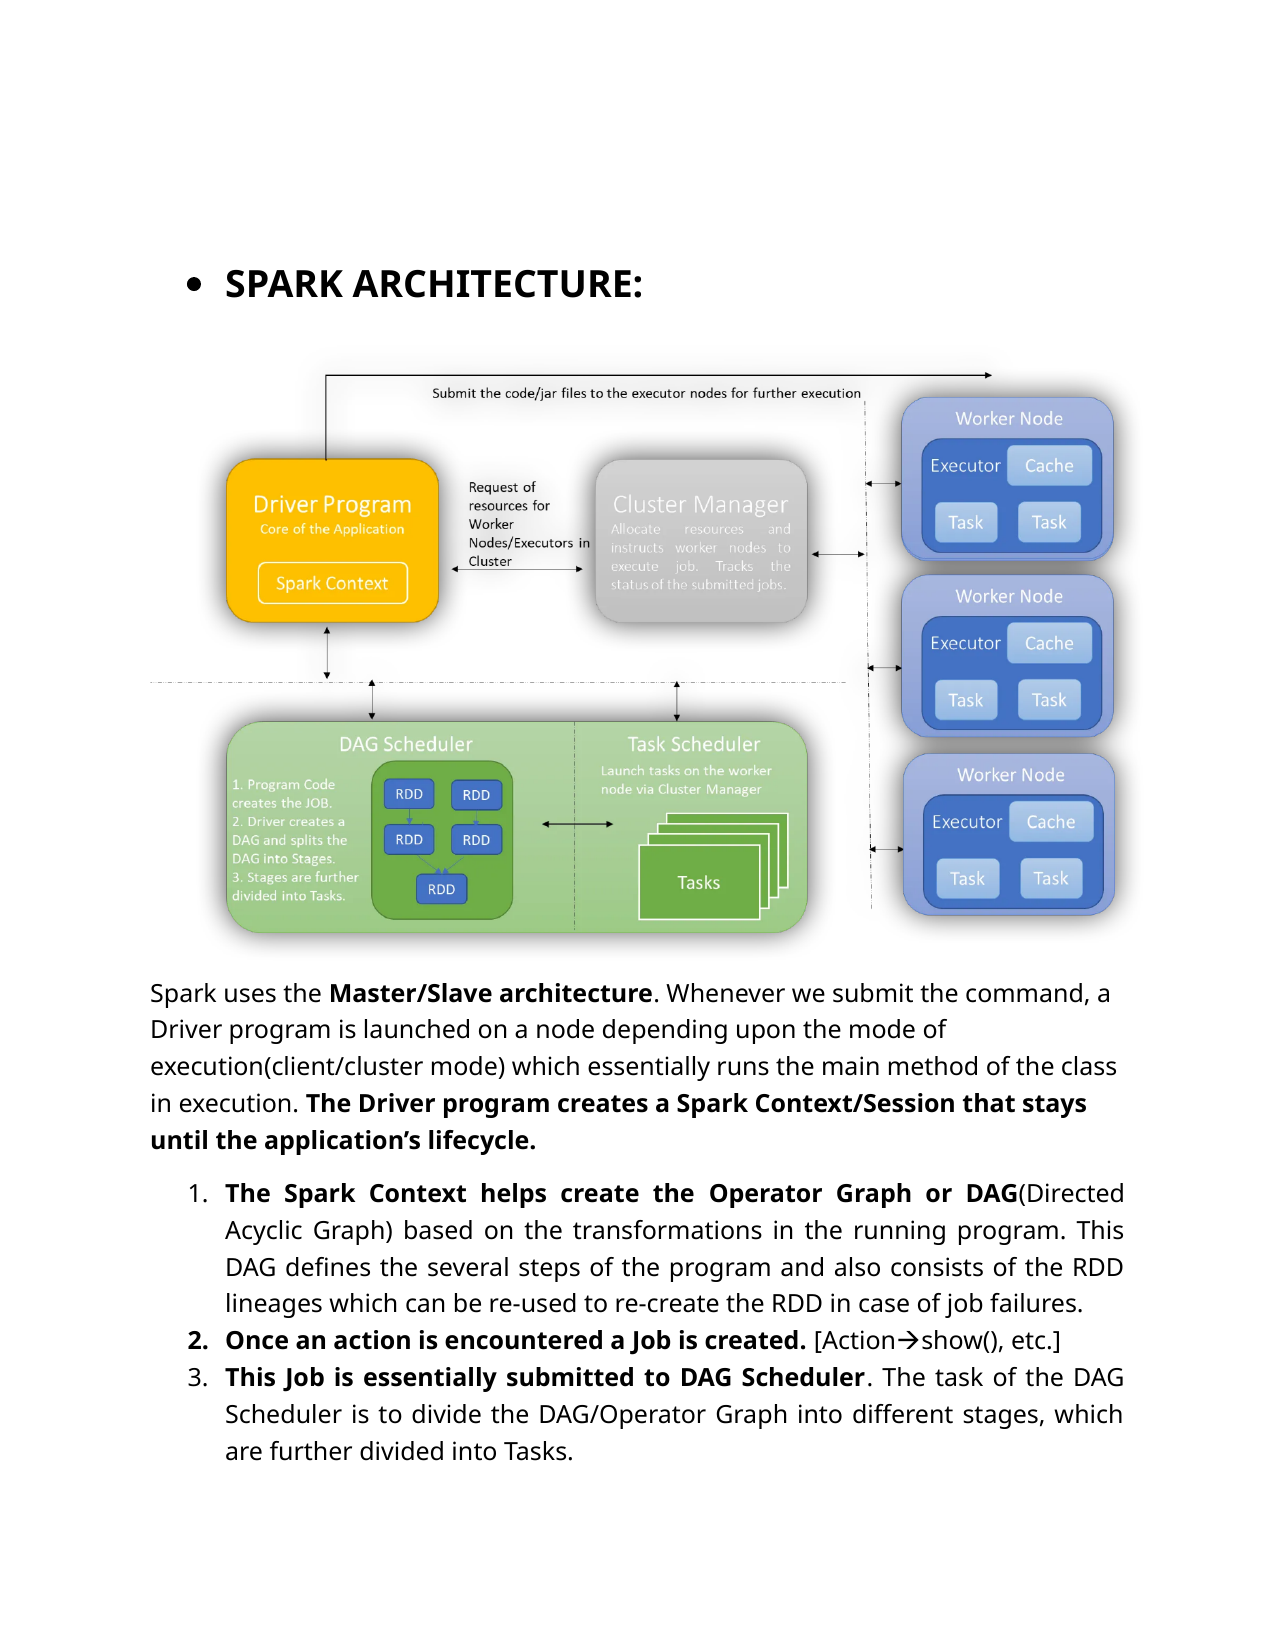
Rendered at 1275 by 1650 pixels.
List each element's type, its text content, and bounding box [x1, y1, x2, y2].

list Once an action is encountered a Job is created. [Actionshow(), etc.] [187, 1323, 1125, 1357]
list The Spark Context helps create the Operator Graph or DAG(Directed Acyclic Graph) based on the transformations in the running program. This DAG defines the several steps of the program and also consists of the RDD lineages which can be re-used to re-create the RDD in case of job failures. [187, 1176, 1125, 1320]
text Spark uses the Master/Slave architecture. Whenever we submit the command, a Driver program is launched on a node depending upon the mode of execution(client/cluster mode) which essentially runs the main method of the class in execution. The Driver program creates a Spark Context/Session that stays until the application’s lifecycle. [150, 975, 1125, 1156]
list This Job is essentially submitted to DAG Scheduler. The task of the DAG Scheduler is to divide the DAG/Operator Graph into different stages, which are further divided into Tasks. [187, 1359, 1125, 1467]
picture [150, 368, 1115, 933]
list SPARK ARCHITECTURE: [187, 257, 1125, 308]
